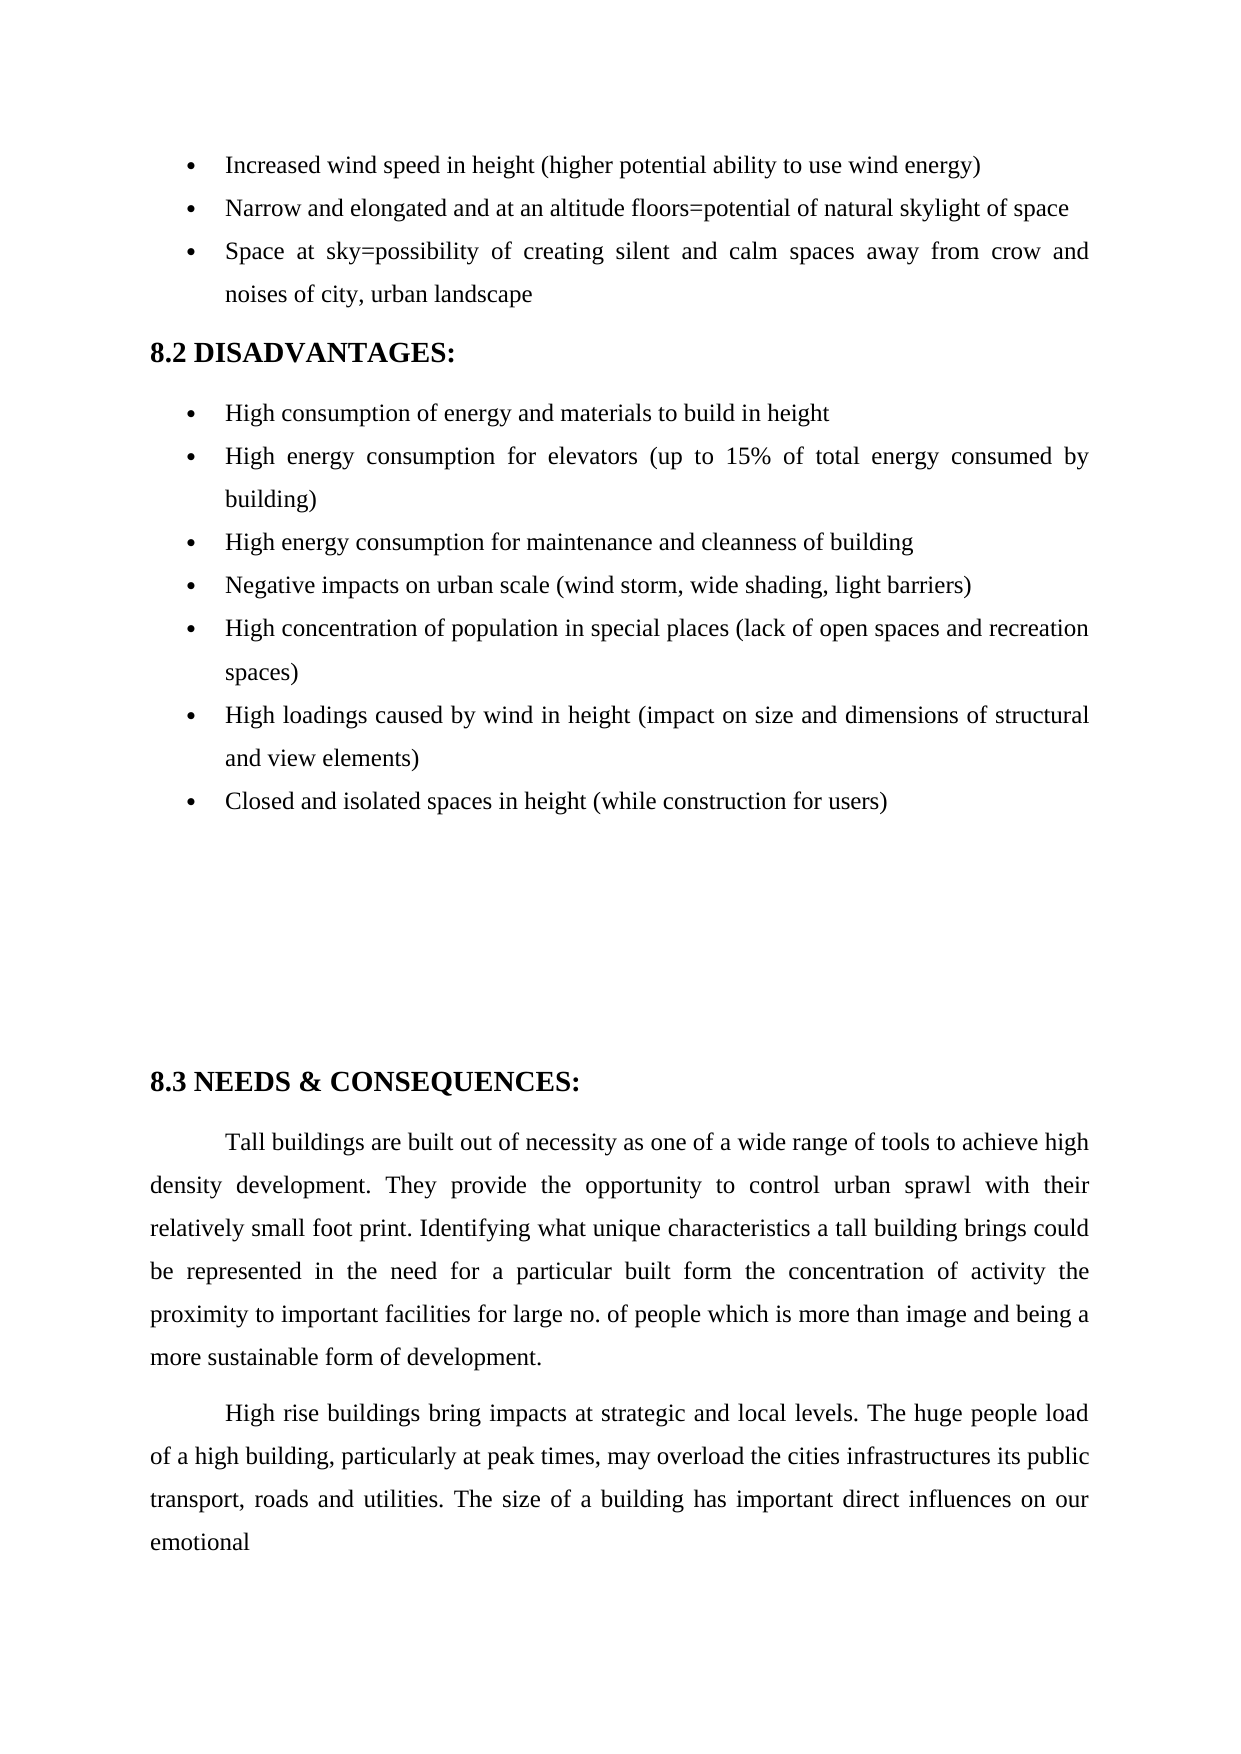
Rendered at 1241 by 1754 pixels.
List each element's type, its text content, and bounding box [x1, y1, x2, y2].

text High rise buildings bring impacts at strategic and local levels. The huge people load of a high building, particularly at peak times, may overload the cities infrastructures its public transport, roads and utilities. The size of a building has important direct influences on our emotional [150, 1398, 1090, 1556]
list High loadings caused by wind in height (impact on size and dimensions of structural and view elements) [187, 700, 1090, 772]
list High energy consumption for maintenance and cleanness of building [187, 527, 1090, 556]
text 8.2 DISADVANTAGES: [150, 335, 1090, 368]
list Narrow and elongated and at an altitude floors=potential of natural skylight of space [187, 193, 1090, 222]
list Space at sky=possibility of creating silent and calm spaces away from crow and noises of city, urban landscape [187, 236, 1090, 308]
list Closed and isolated spaces in height (while construction for users) [187, 786, 1090, 815]
text Tall buildings are built out of necessity as one of a wide range of tools to achieve high density development. They provide the opportunity to control urban sprawl with their relatively small foot print. Identifying what unique characteristics a tall building brings could be represented in the need for a particular built form the concentration of activity the proximity to important facilities for large no. of people which is more than image and being a more sustainable form of development. [150, 1127, 1090, 1371]
text 8.3 NEEDS & CONSEQUENCES: [150, 1064, 1090, 1098]
list High concentration of population in special places (lack of open spaces and recreation spaces) [187, 613, 1090, 685]
list Increased wind speed in height (higher potential ability to use wind energy) [187, 150, 1090, 179]
list High energy consumption for elevators (up to 15% of total energy consumed by building) [187, 441, 1090, 513]
list High consumption of energy and materials to build in height [187, 398, 1090, 427]
list Negative impacts on urban scale (wind storm, wide shading, light barriers) [187, 570, 1090, 599]
